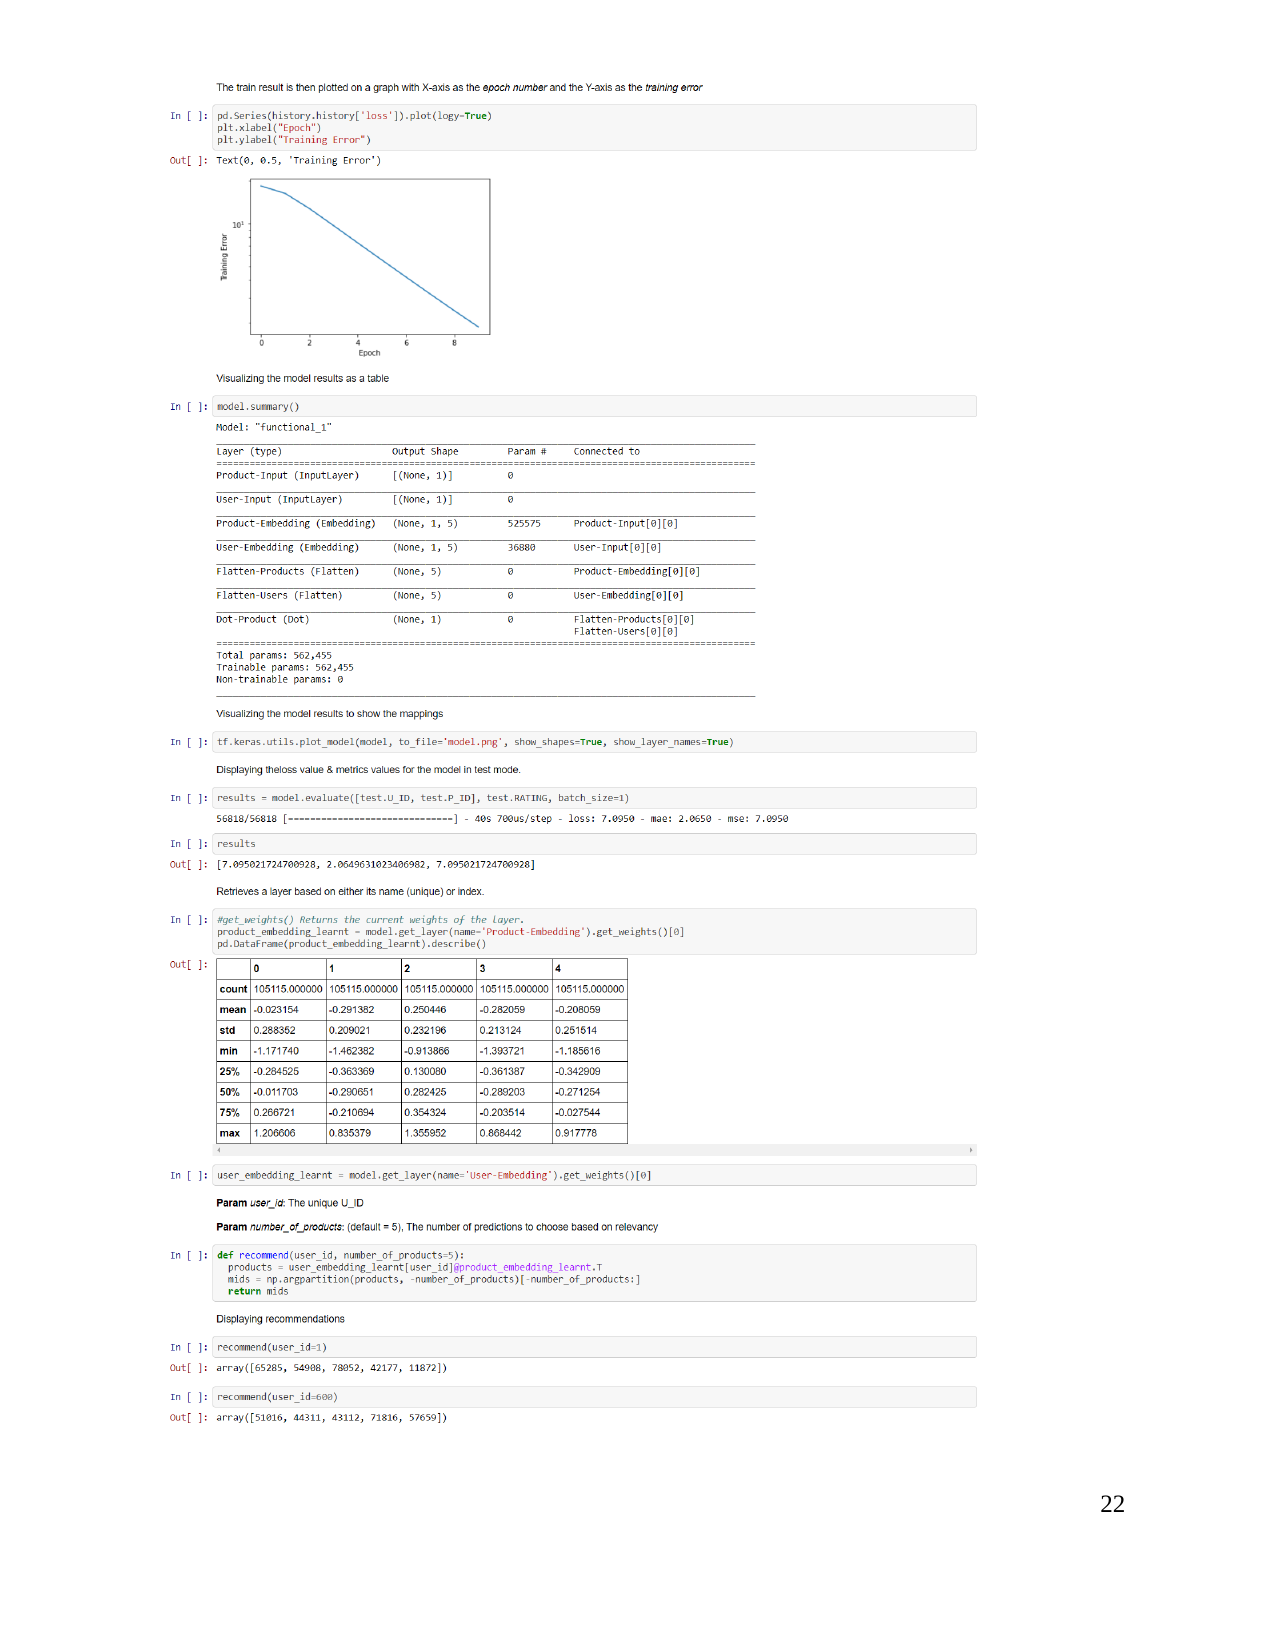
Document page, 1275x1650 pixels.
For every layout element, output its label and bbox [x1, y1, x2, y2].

picture [150, 73, 1013, 1438]
